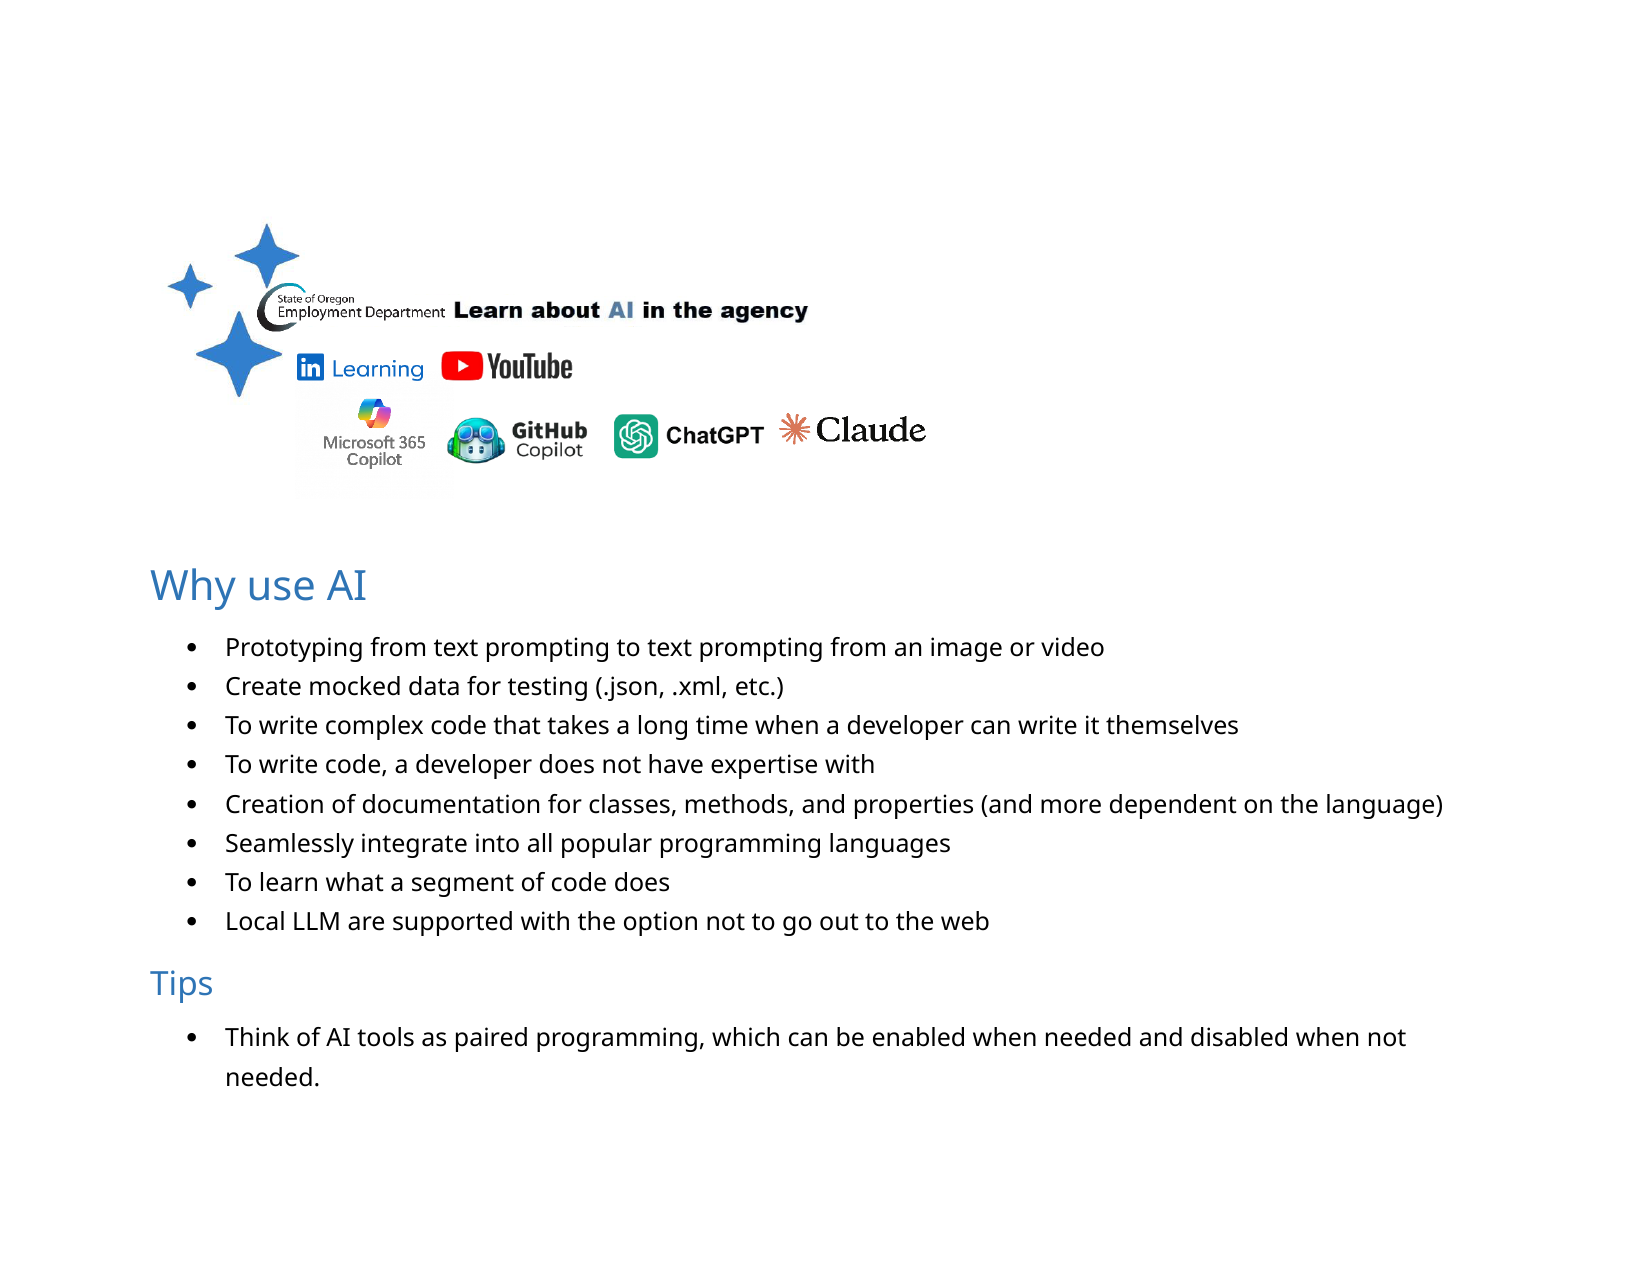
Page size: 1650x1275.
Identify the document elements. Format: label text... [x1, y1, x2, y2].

list To learn what a segment of code does [187, 864, 1500, 899]
list Local LLM are supported with the option not to go out to the web [187, 904, 1500, 938]
list Seamlessly integrate into all popular programming languages [187, 825, 1500, 859]
list Creation of documentation for classes, methods, and properties (and more dependent on the language) [187, 786, 1500, 820]
list Think of AI tools as paired programming, which can be enabled when needed and disabled when not needed. [187, 1020, 1500, 1093]
picture [150, 205, 1227, 514]
subtitle Why use AI [150, 556, 1500, 613]
list To write complex code that takes a long time when a developer can write it themselves [187, 708, 1500, 742]
list Prototyping from text prompting to text prompting from an image or video [187, 629, 1500, 664]
list To write code, a developer does not have expertise with [187, 747, 1500, 781]
subtitle Tips [150, 959, 1500, 1005]
list Create mocked data for testing (.json, .xml, etc.) [187, 669, 1500, 703]
